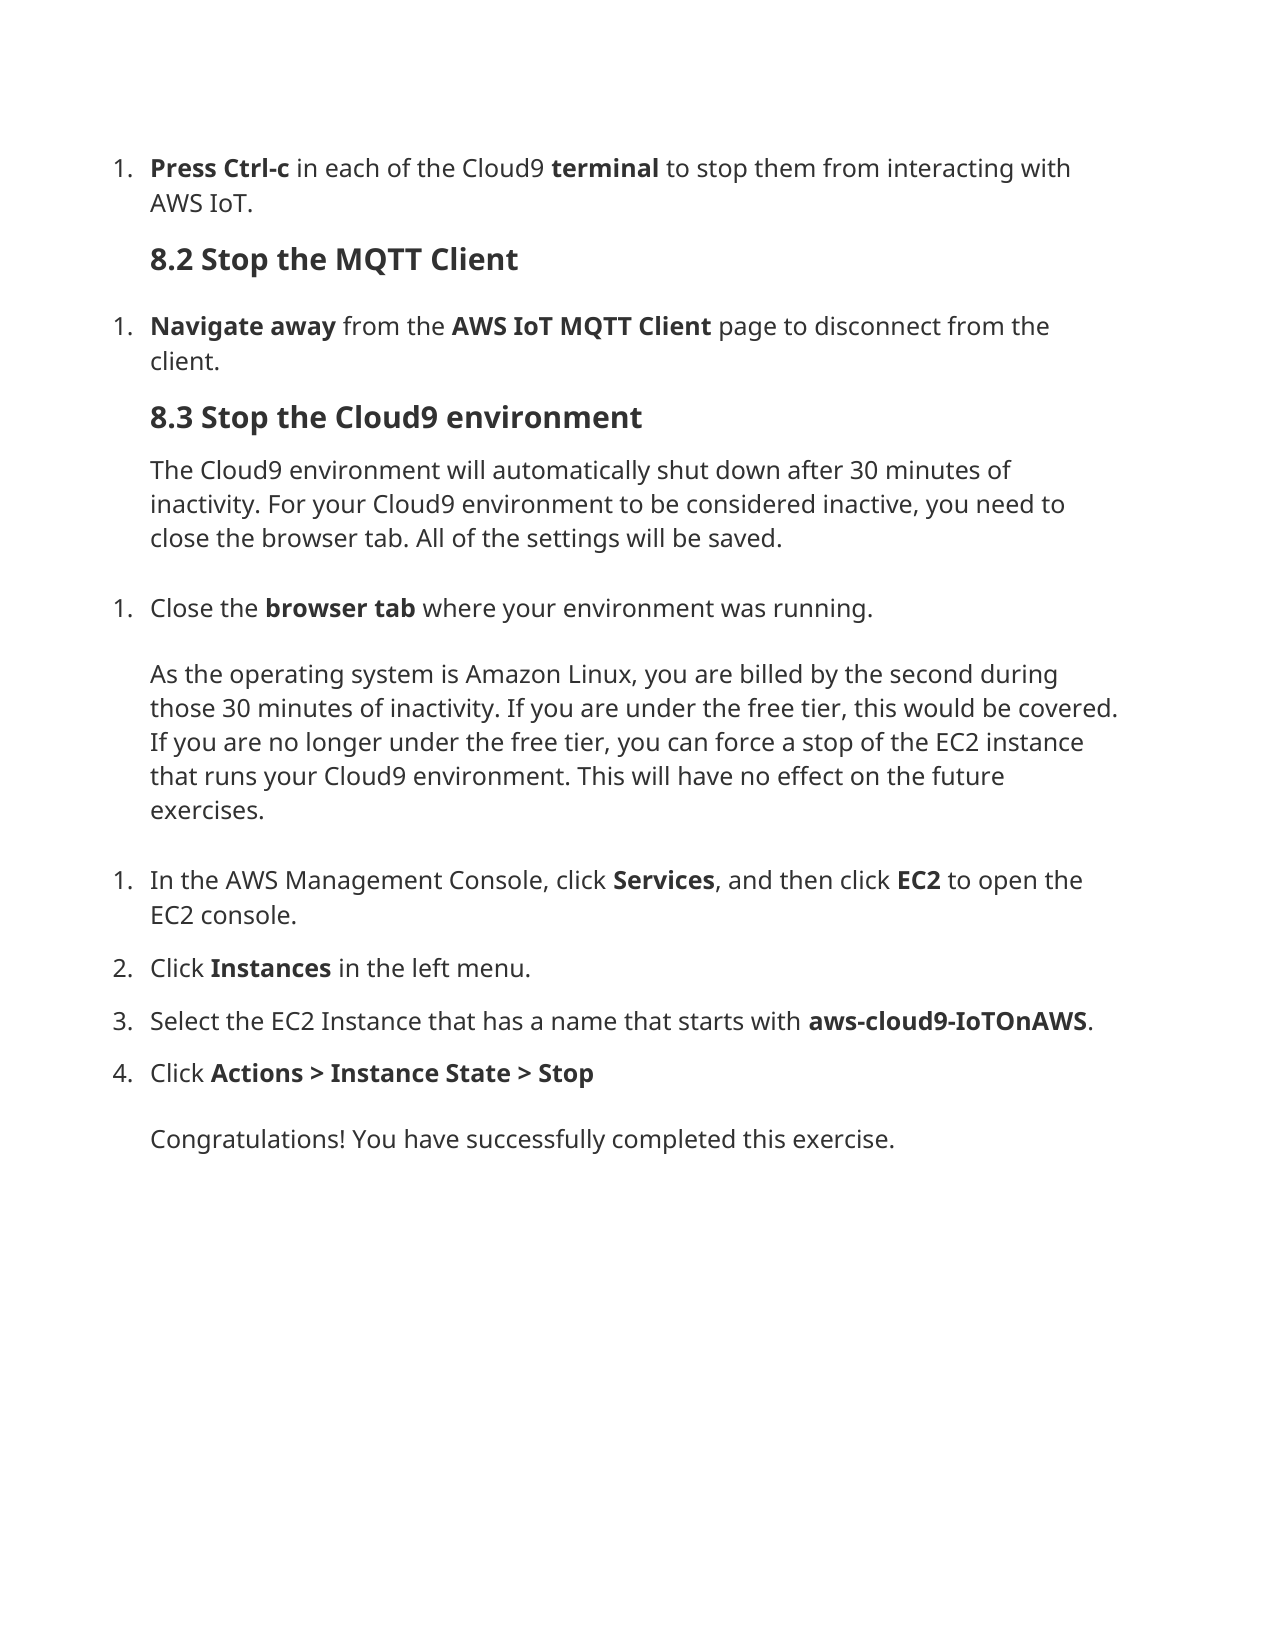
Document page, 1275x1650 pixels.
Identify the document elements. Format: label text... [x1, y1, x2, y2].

list Click Actions > Instance State > Stop [112, 1055, 1125, 1090]
text 8.3 Stop the Cloud9 environment [150, 396, 1125, 437]
list Close the browser tab where your environment was running. [112, 590, 1125, 625]
list Press Ctrl-c in each of the Cloud9 terminal to stop them from interacting with AWS IoT. [112, 150, 1125, 220]
text Congratulations! You have successfully completed this exercise. [150, 1121, 1125, 1156]
text 8.2 Stop the MQTT Client [150, 238, 1125, 279]
text As the operating system is Amazon Linux, you are billed by the second during those 30 minutes of inactivity. If you are under the free tier, this would be covered. If you are no longer under the free tier, you can force a stop of the EC2 instance that runs your Cloud9 environment. This will have no effect on the future exercises. [150, 656, 1125, 827]
list Click Instances in the left menu. [112, 950, 1125, 985]
list In the AWS Management Console, click Services, and then click EC2 to open the EC2 console. [112, 862, 1125, 932]
text The Cloud9 environment will automatically shut down after 30 minutes of inactivity. For your Cloud9 environment to be considered inactive, you need to close the browser tab. All of the settings will be saved. [150, 452, 1125, 555]
list Navigate away from the AWS IoT MQTT Client page to disconnect from the client. [112, 308, 1125, 378]
list Select the EC2 Instance that has a name that starts with aws-cloud9-IoTOnAWS. [112, 1002, 1125, 1037]
